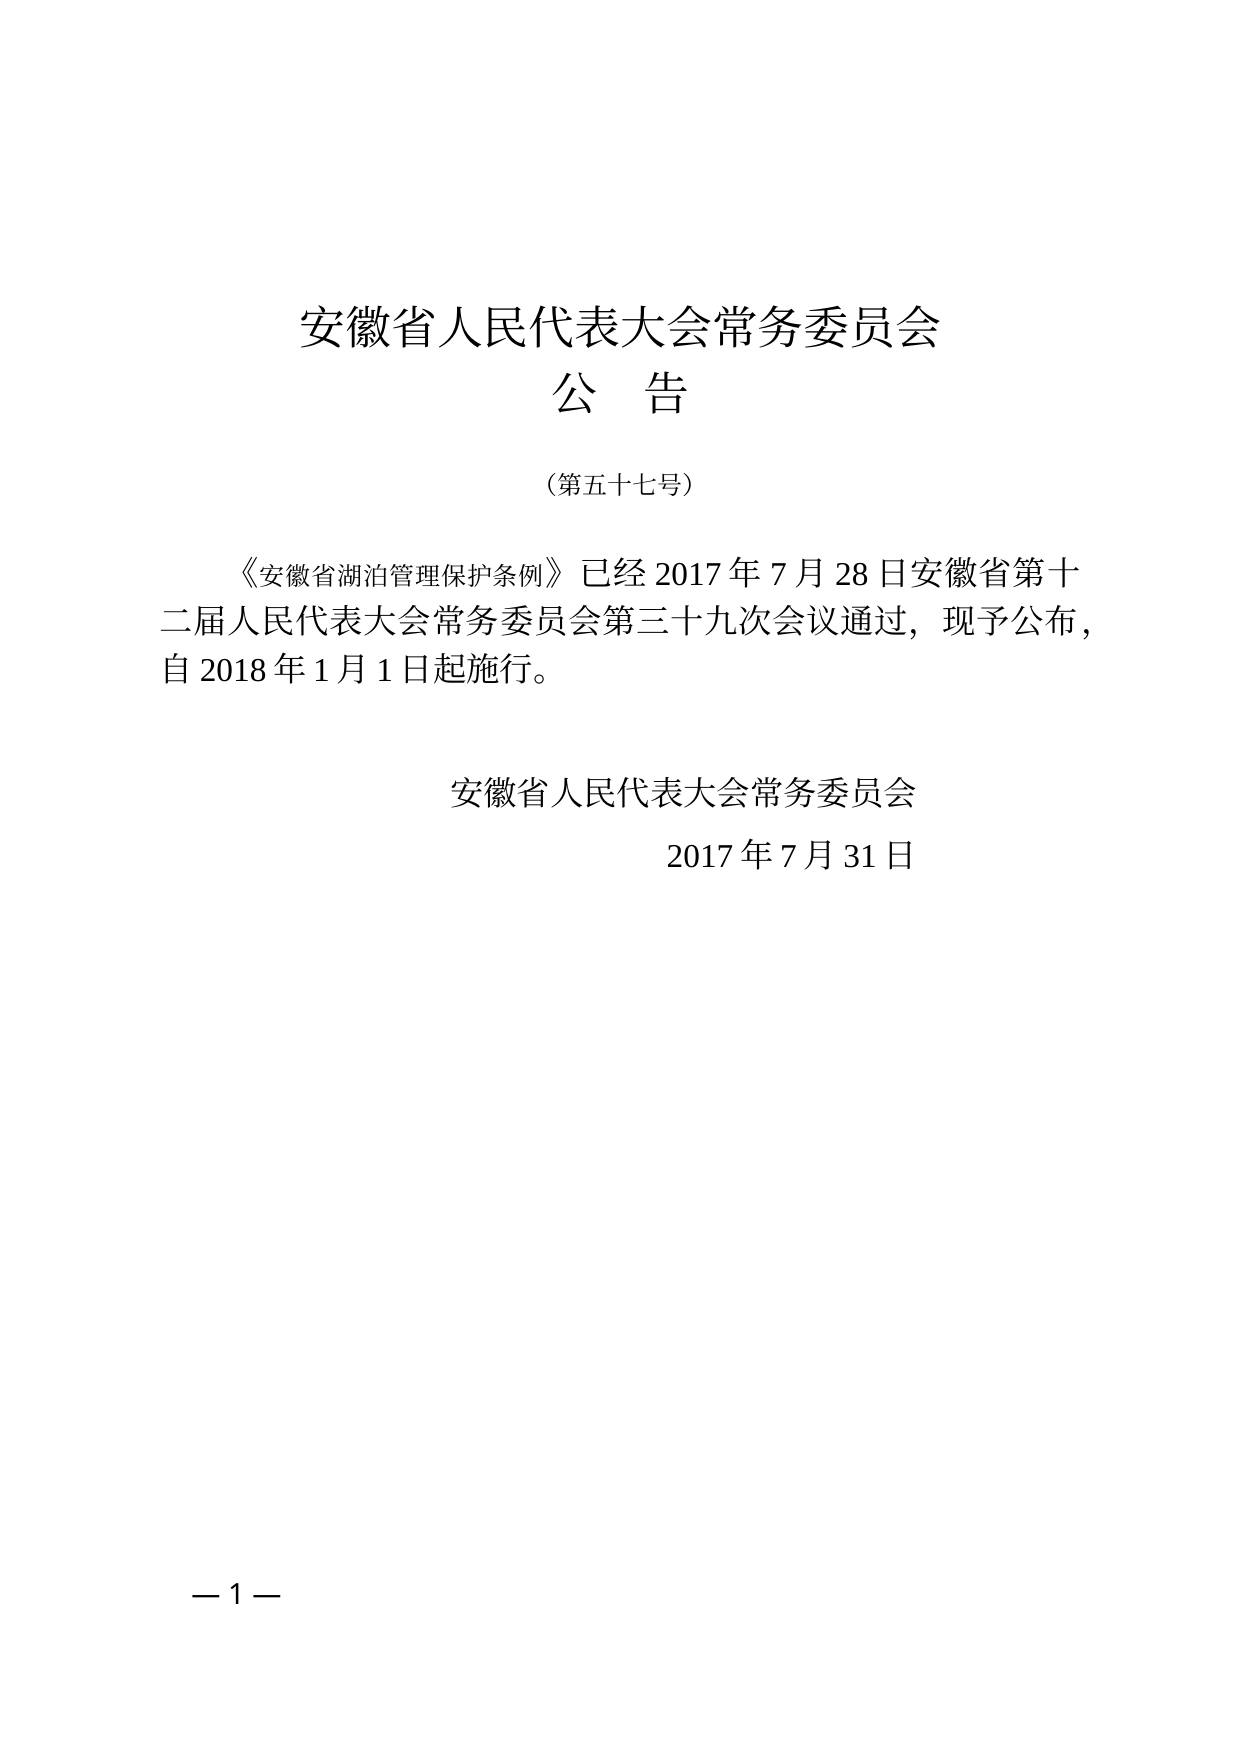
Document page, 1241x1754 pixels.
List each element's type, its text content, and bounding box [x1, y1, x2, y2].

text 公 告 [159, 357, 1081, 423]
text 《安徽省湖泊管理保护条例》已经2017年7月28日安徽省第十二届人民代表大会常务委员会第三十九次会议通过，现予公布，自2018年1月1日起施行。 [159, 547, 1081, 691]
text 安徽省人民代表大会常务委员会 [159, 767, 1015, 815]
text 安徽省人民代表大会常务委员会 [159, 291, 1081, 357]
text （第五十七号） [159, 466, 1081, 502]
text 2017年7月31日 [159, 815, 916, 880]
